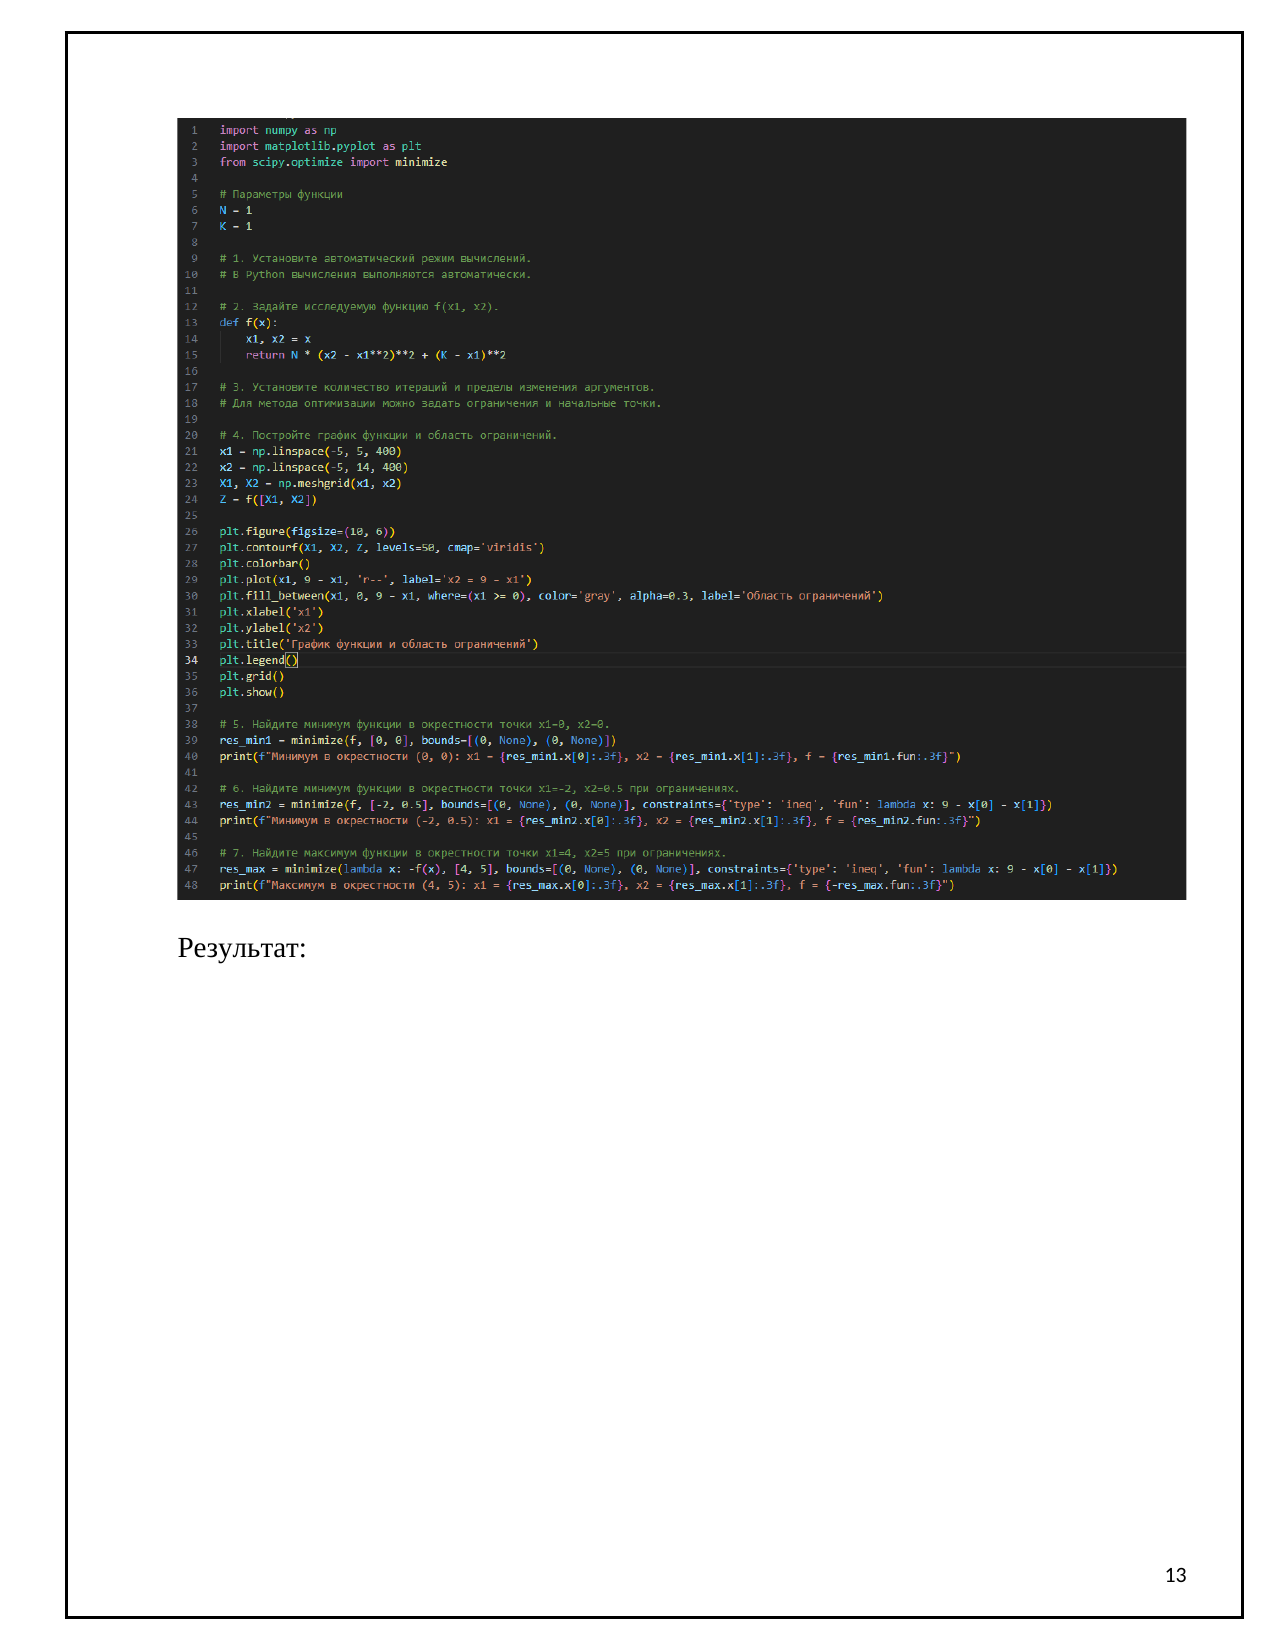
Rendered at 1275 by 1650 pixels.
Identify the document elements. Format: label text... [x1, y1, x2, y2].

text Результат: [177, 930, 1186, 963]
picture [177, 118, 1187, 900]
